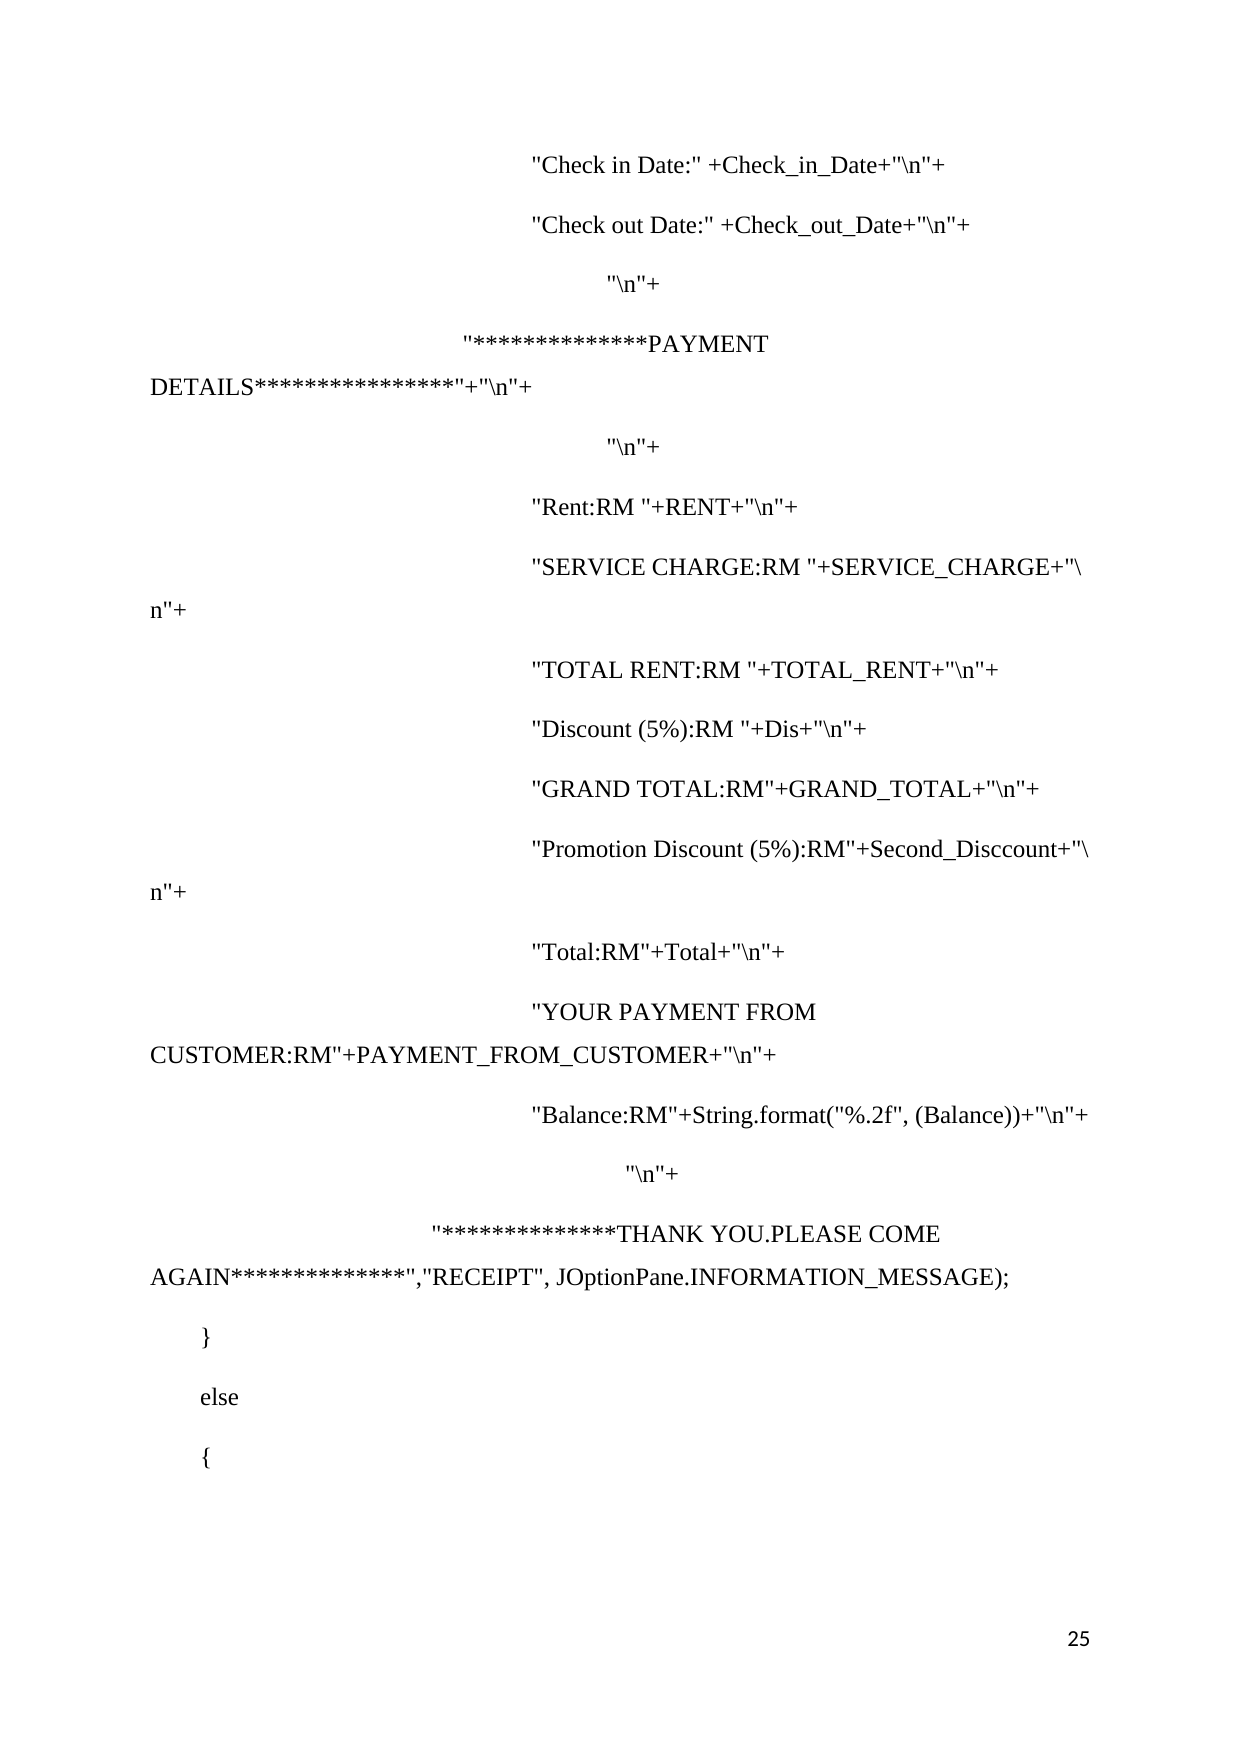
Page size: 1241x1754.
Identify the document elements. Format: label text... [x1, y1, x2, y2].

text "\n"+ [150, 1159, 1090, 1188]
text "TOTAL RENT:RM "+TOTAL_RENT+"\n"+ [150, 655, 1090, 683]
text "Rent:RM "+RENT+"\n"+ [150, 492, 1090, 521]
text "Balance:RM"+String.format("%.2f", (Balance))+"\n"+ [150, 1100, 1090, 1128]
text "Check out Date:" +Check_out_Date+"\n"+ [150, 210, 1090, 238]
text "**************THANK YOU.PLEASE COME AGAIN**************","RECEIPT", JOptionPane.INFORMATION_MESSAGE); [150, 1219, 1090, 1291]
text "Promotion Discount (5%):RM"+Second_Disccount+"\n"+ [150, 834, 1090, 906]
text "GRAND TOTAL:RM"+GRAND_TOTAL+"\n"+ [150, 774, 1090, 803]
text "Discount (5%):RM "+Dis+"\n"+ [150, 714, 1090, 743]
text "\n"+ [150, 269, 1090, 298]
text "Check in Date:" +Check_in_Date+"\n"+ [150, 150, 1090, 179]
text "Total:RM"+Total+"\n"+ [150, 937, 1090, 966]
text "\n"+ [150, 432, 1090, 461]
text "SERVICE CHARGE:RM "+SERVICE_CHARGE+"\n"+ [150, 552, 1090, 624]
text "YOUR PAYMENT FROM CUSTOMER:RM"+PAYMENT_FROM_CUSTOMER+"\n"+ [150, 997, 1090, 1069]
text } [150, 1322, 1090, 1351]
text "**************PAYMENT DETAILS****************"+"\n"+ [150, 329, 1090, 401]
text else [150, 1382, 1090, 1411]
text { [150, 1442, 1090, 1471]
